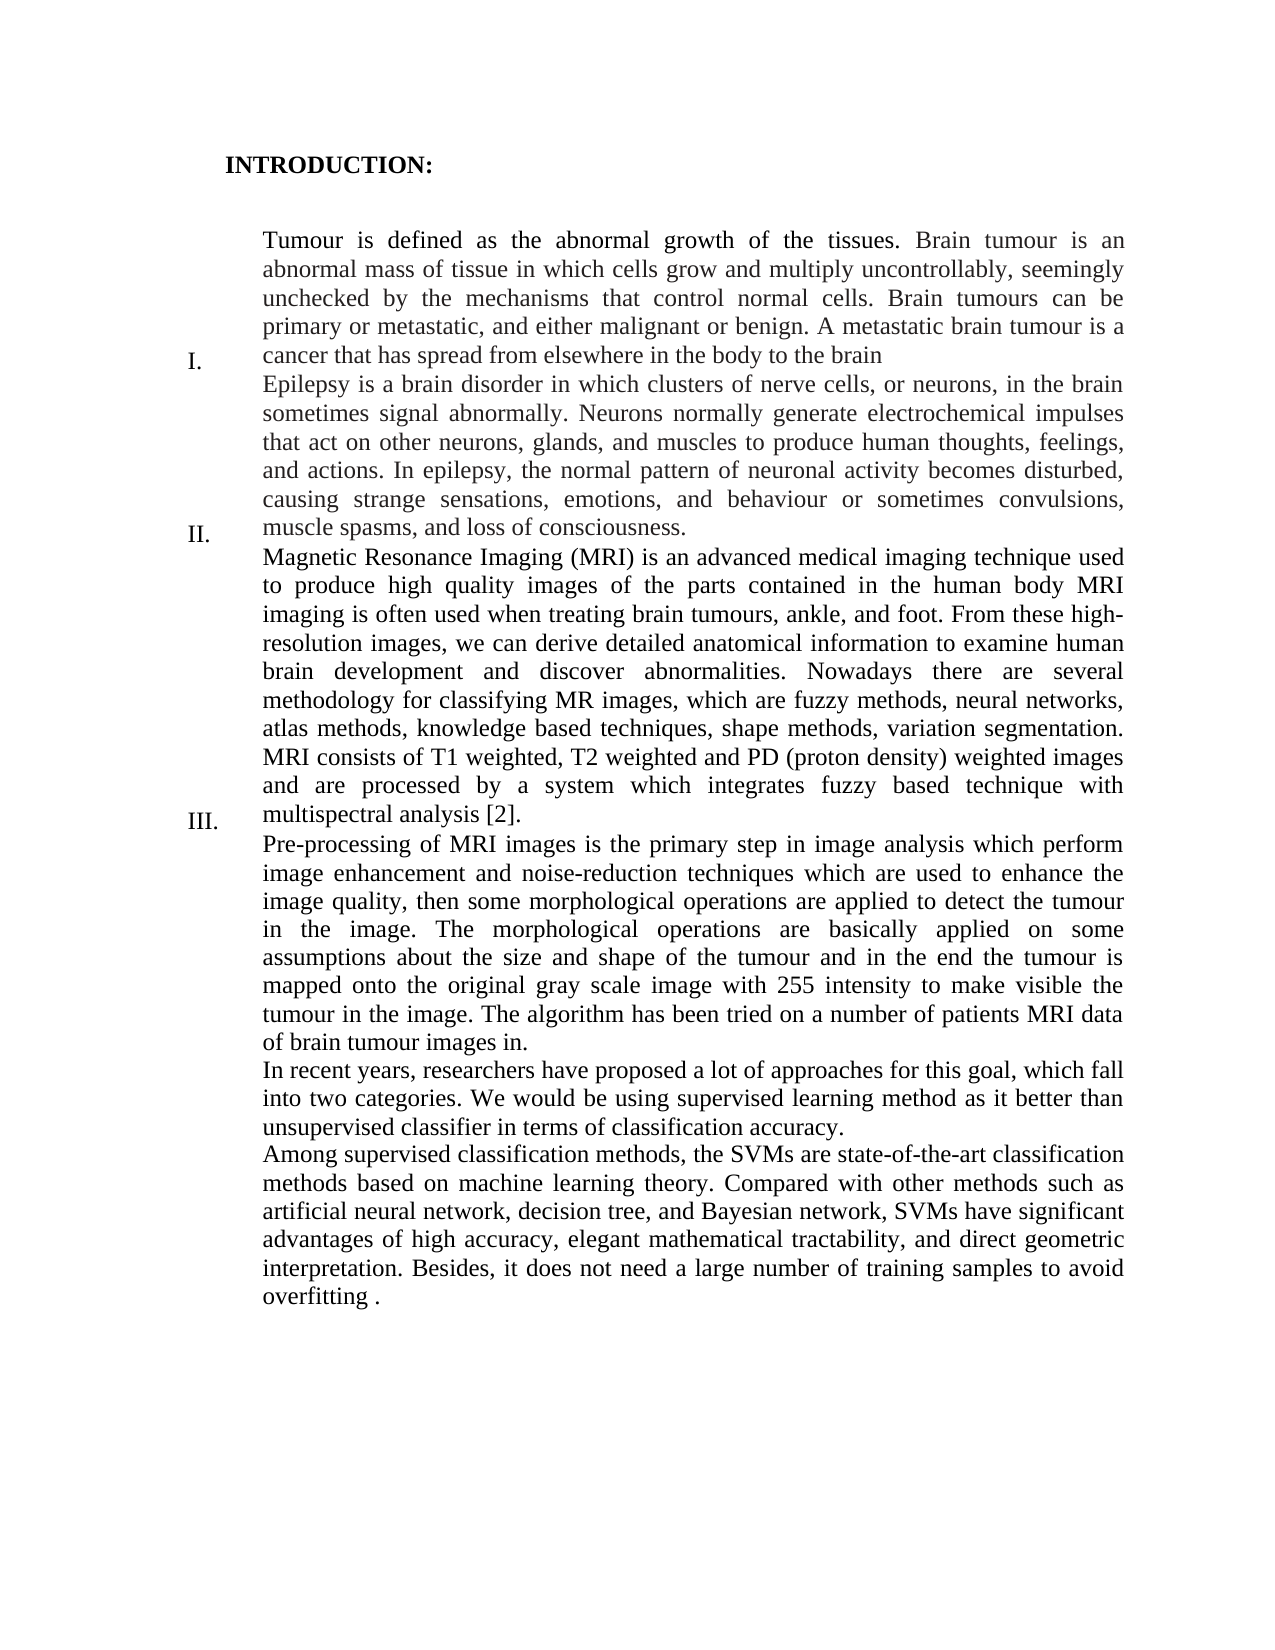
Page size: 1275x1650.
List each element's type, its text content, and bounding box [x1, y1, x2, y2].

list Tumour is defined as the abnormal growth of the tissues. Brain tumour is an abnormal mass of tissue in which cells grow and multiply uncontrollably, seemingly unchecked by the mechanisms that control normal cells. Brain tumours can be primary or metastatic, and either malignant or benign. A metastatic brain tumour is a cancer that has spread from elsewhere in the body to the brain [262, 226, 1125, 369]
list Among supervised classification methods, the SVMs are state-of-the-art classification methods based on machine learning theory. Compared with other methods such as artificial neural network, decision tree, and Bayesian network, SVMs have significant advantages of high accuracy, elegant mathematical tractability, and direct geometric interpretation. Besides, it does not need a large number of training samples to avoid overfitting . [262, 1140, 1125, 1309]
list In recent years, researchers have proposed a lot of approaches for this goal, which fall into two categories. We would be using supervised learning method as it better than unsupervised classifier in terms of classification accuracy. [262, 1056, 1125, 1140]
list Magnetic Resonance Imaging (MRI) is an advanced medical imaging technique used to produce high quality images of the parts contained in the human body MRI imaging is often used when treating brain tumours, ankle, and foot. From these high-resolution images, we can derive detailed anatomical information to examine human brain development and discover abnormalities. Nowadays there are several methodology for classifying MR images, which are fuzzy methods, neural networks, atlas methods, knowledge based techniques, shape methods, variation segmentation. MRI consists of T1 weighted, T2 weighted and PD (proton density) weighted images and are processed by a system which integrates fuzzy based technique with multispectral analysis [2]. [262, 542, 1125, 828]
list Epilepsy is a brain disorder in which clusters of nerve cells, or neurons, in the brain sometimes signal abnormally. Neurons normally generate electrochemical impulses that act on other neurons, glands, and muscles to produce human thoughts, feelings, and actions. In epilepsy, the normal pattern of neuronal activity becomes disturbed, causing strange sensations, emotions, and behaviour or sometimes convulsions, muscle spasms, and loss of consciousness. [262, 370, 1125, 541]
list Pre-processing of MRI images is the primary step in image analysis which perform image enhancement and noise-reduction techniques which are used to enhance the image quality, then some morphological operations are applied to detect the tumour in the image. The morphological operations are basically applied on some assumptions about the size and shape of the tumour and in the end the tumour is mapped onto the original gray scale image with 255 intensity to make visible the tumour in the image. The algorithm has been tried on a number of patients MRI data of brain tumour images in. [262, 830, 1125, 1056]
text INTRODUCTION: [150, 150, 1125, 179]
